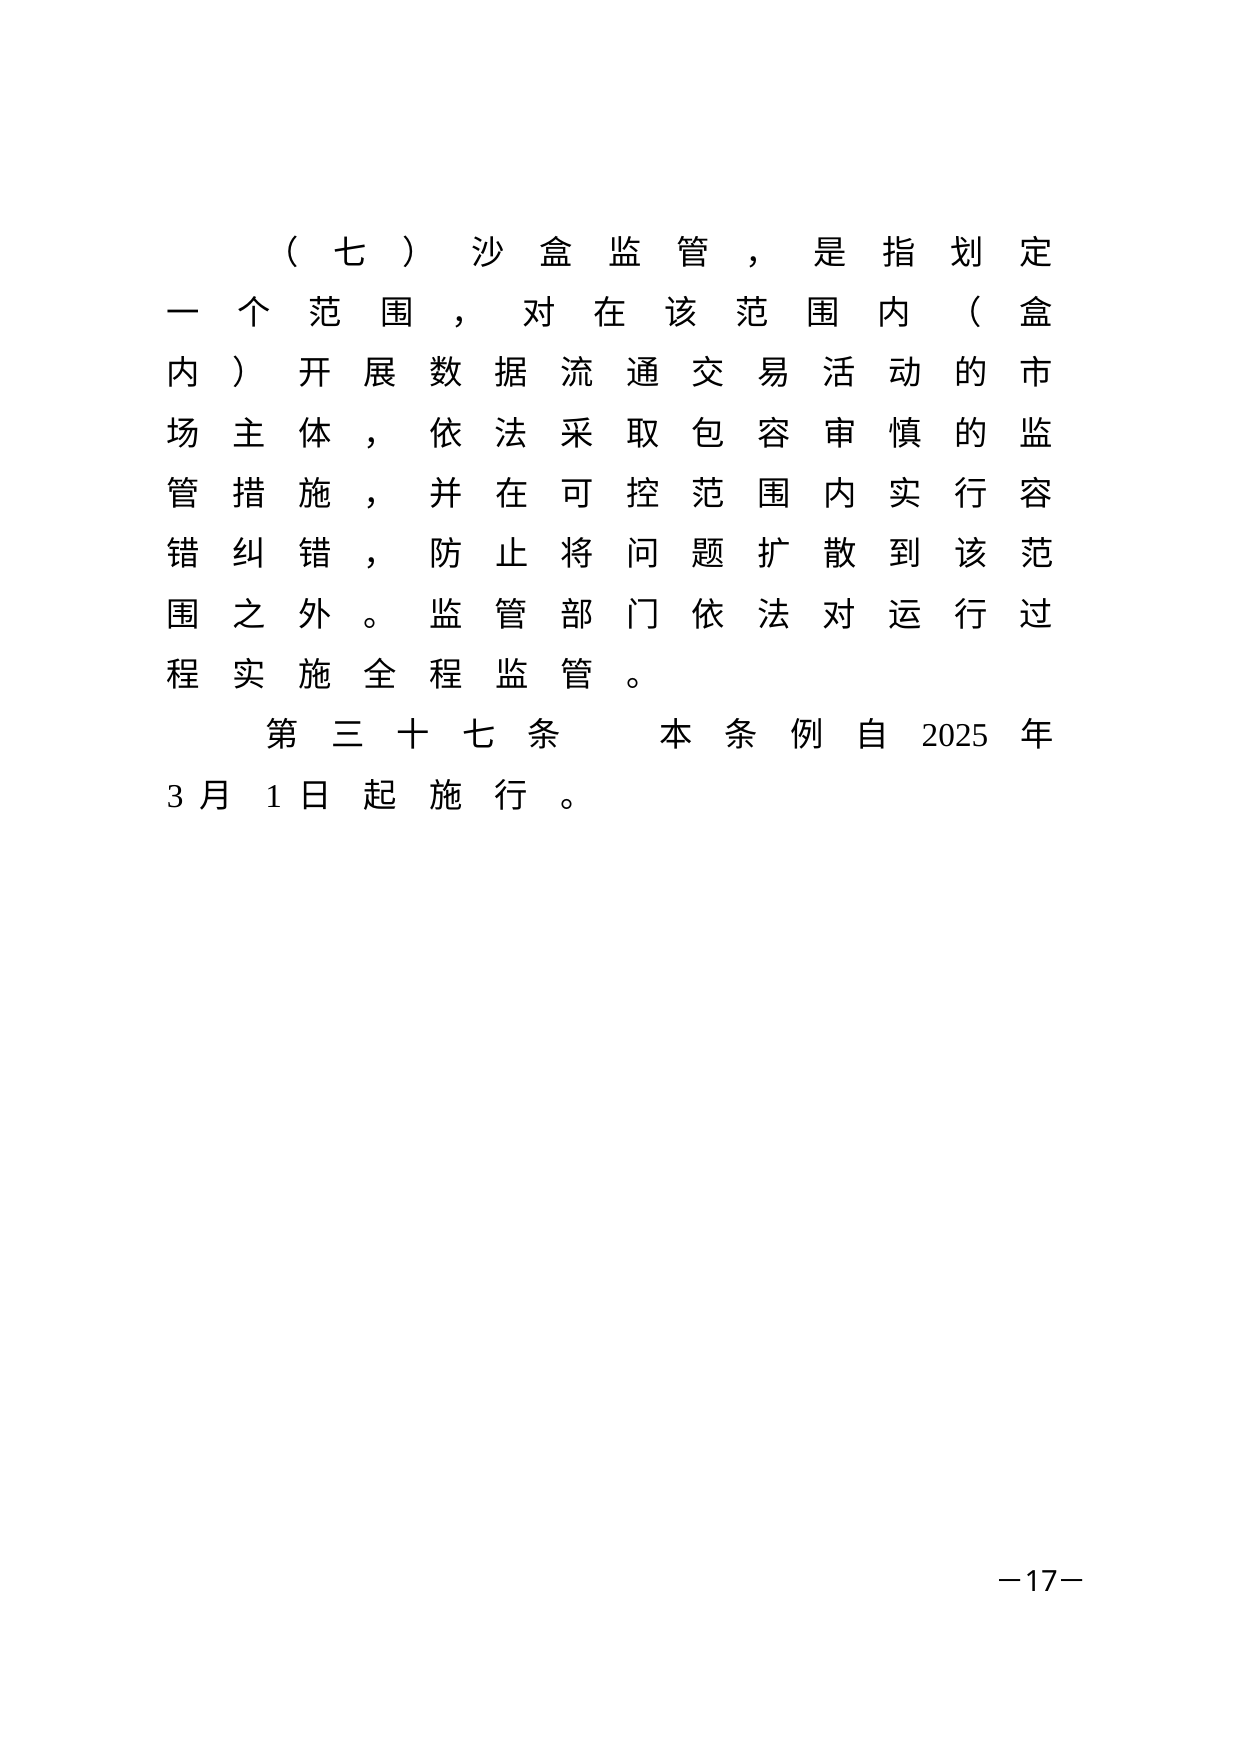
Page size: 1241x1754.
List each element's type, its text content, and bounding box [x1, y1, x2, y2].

text （七）沙盒监管，是指划定一个范围，对在该范围内（盒内）开展数据流通交易活动的市场主体，依法采取包容审慎的监管措施，并在可控范围内实行容错纠错，防止将问题扩散到该范围之外。监管部门依法对运行过程实施全程监管。 [167, 219, 1085, 702]
text 第三十七条 本条例自2025年3月1日起施行。 [167, 702, 1085, 823]
